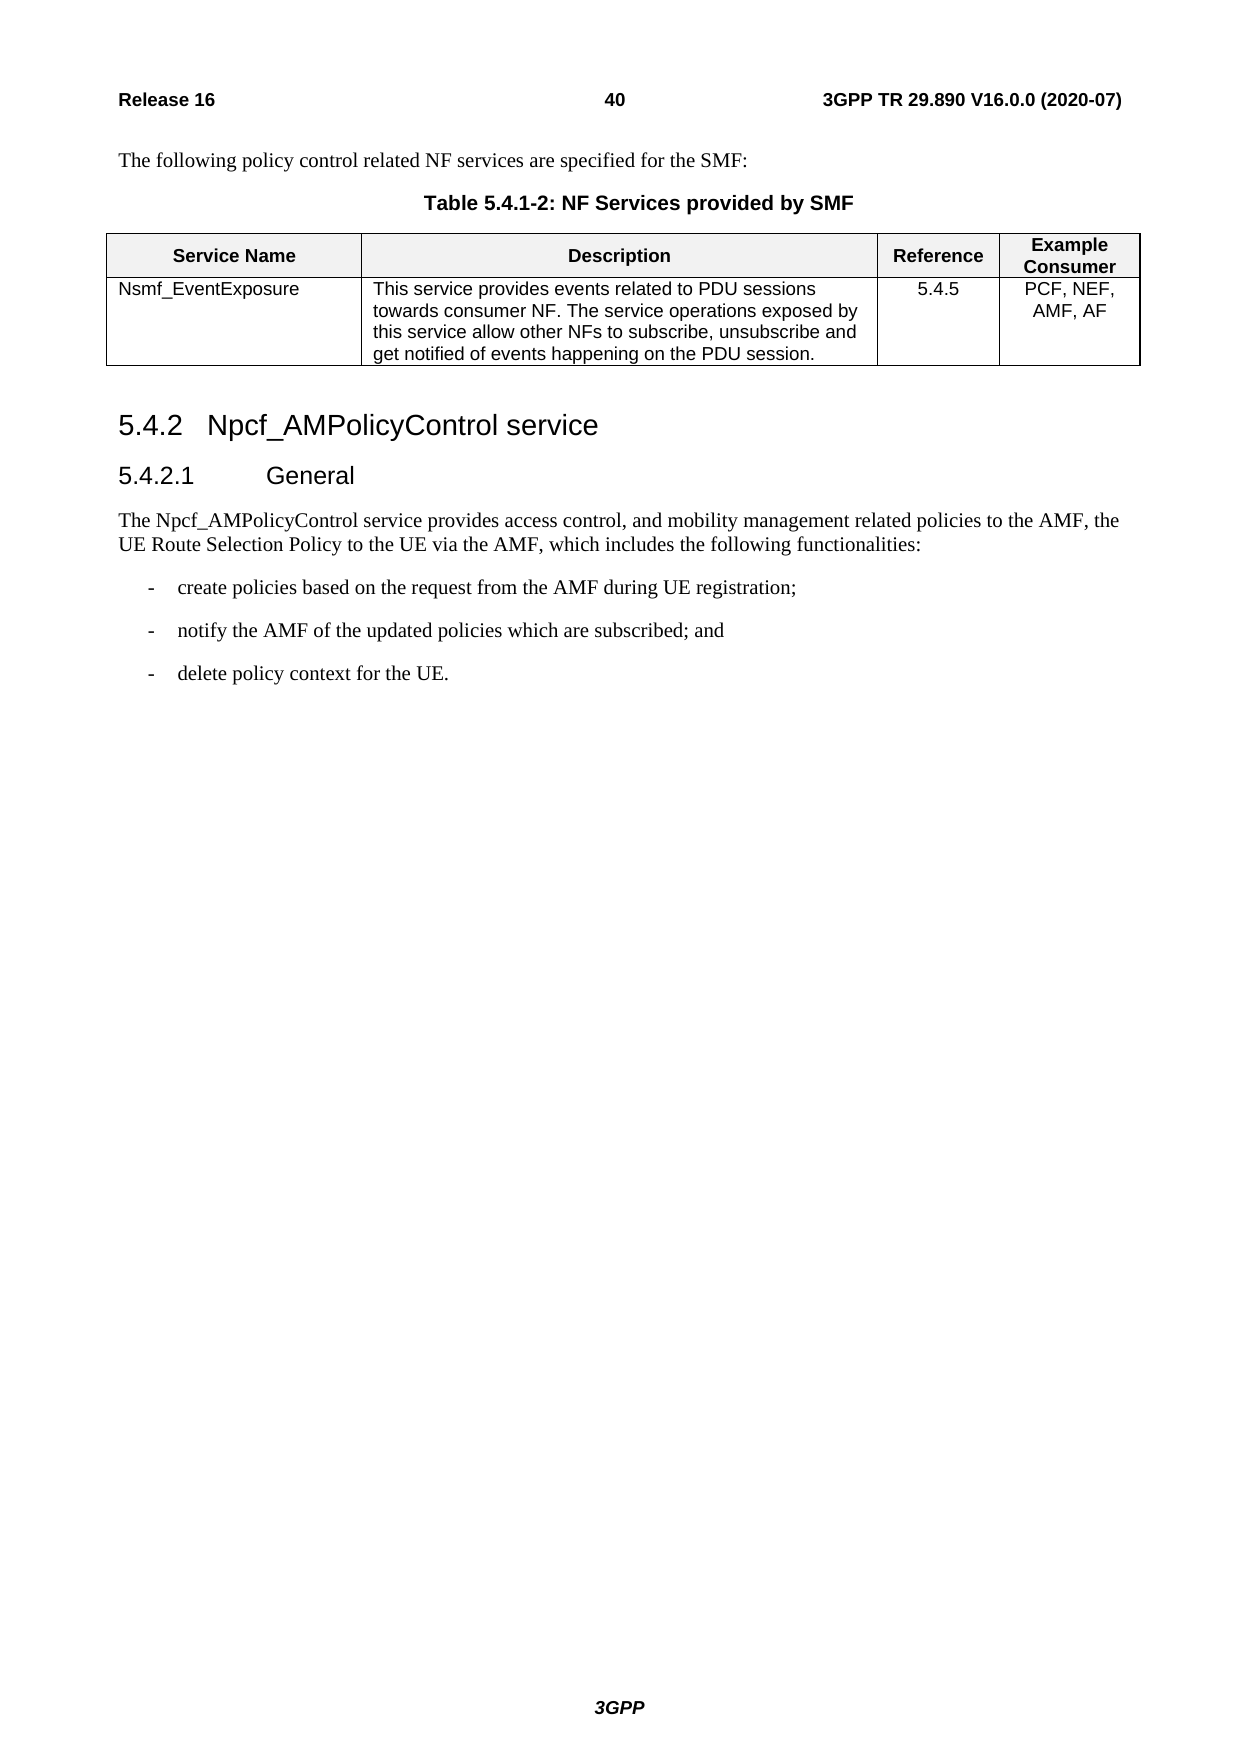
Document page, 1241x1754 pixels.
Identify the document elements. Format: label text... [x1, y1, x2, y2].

table_cell Nsmf_EventExposure [107, 278, 361, 364]
table_cell This service provides events related to PDU sessions towards consumer NF. The service operations exposed by this service allow other NFs to subscribe, unsubscribe and get notified of events happening on the PDU session. [362, 278, 877, 364]
text - create policies based on the request from the AMF during UE registration; [148, 575, 1122, 599]
table_cell PCF, NEF, AMF, AF [1000, 278, 1139, 364]
subtitle 5.4.2.1 General [118, 461, 1122, 489]
table_header Reference [878, 234, 999, 277]
list Table 5.4.1-2: NF Services provided by SMF [156, 190, 1122, 214]
subtitle 5.4.2 Npcf_AMPolicyControl service [118, 408, 1122, 442]
text The Npcf_AMPolicyControl service provides access control, and mobility management related policies to the AMF, the UE Route Selection Policy to the UE via the AMF, which includes the following functionalities: [118, 508, 1122, 556]
text - notify the AMF of the updated policies which are subscribed; and [148, 618, 1122, 642]
table_cell 5.4.5 [878, 278, 999, 364]
table_header Service Name [107, 234, 361, 277]
text - delete policy context for the UE. [148, 661, 1122, 685]
table_header Example Consumer [1000, 234, 1139, 277]
text The following policy control related NF services are specified for the SMF: [118, 147, 1122, 172]
table_header Description [362, 234, 877, 277]
